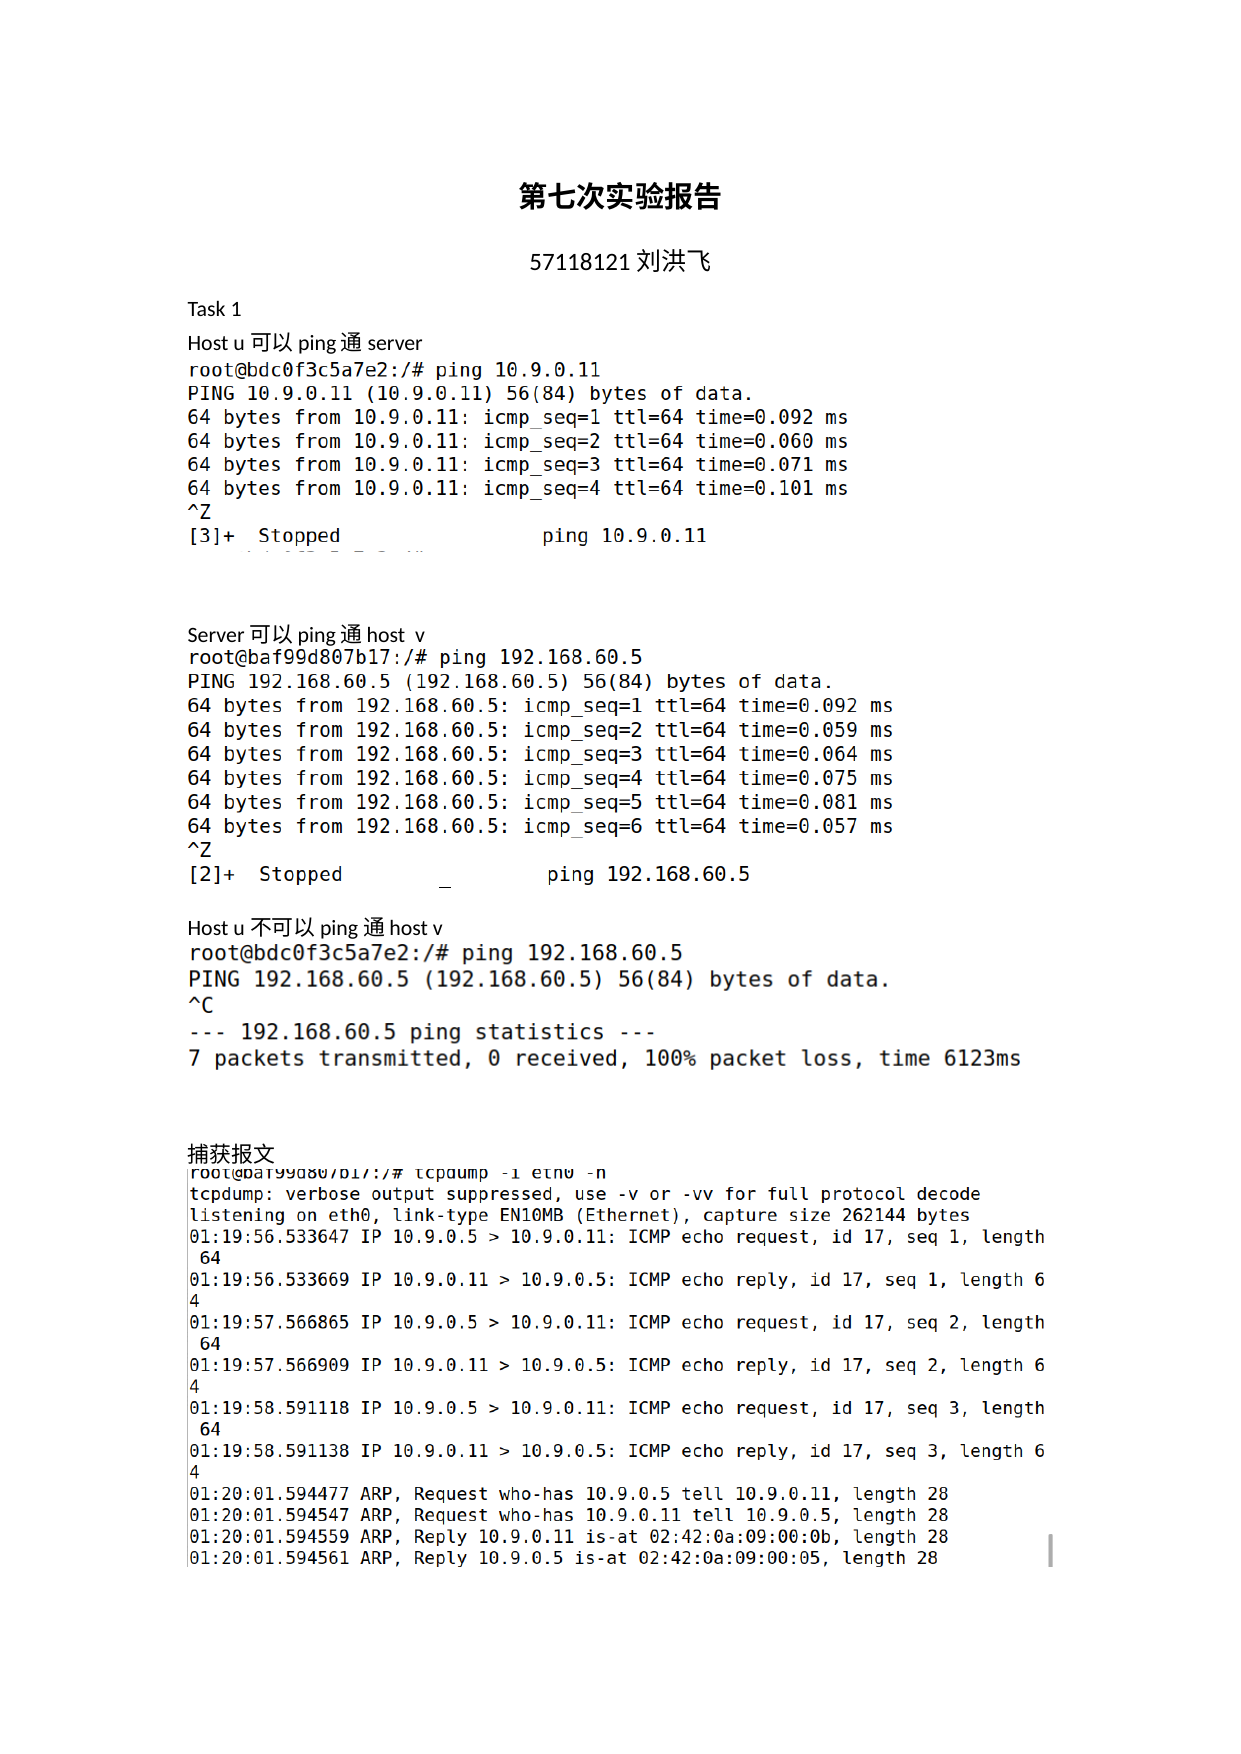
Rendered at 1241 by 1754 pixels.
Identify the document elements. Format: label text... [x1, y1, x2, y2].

picture [187, 1169, 1053, 1567]
picture [187, 942, 1053, 1089]
text Host u 不可以ping 通host v [187, 909, 1053, 942]
text Server 可以ping通host v [187, 617, 1053, 649]
text 捕获报文 [187, 1137, 1053, 1169]
text 57118121 刘洪飞 [187, 227, 1053, 292]
text Host u 可以ping通 server [187, 324, 1053, 357]
text Task 1 [187, 292, 1053, 324]
picture [187, 357, 1053, 552]
text 第七次实验报告 [187, 162, 1053, 227]
picture [187, 649, 1053, 888]
